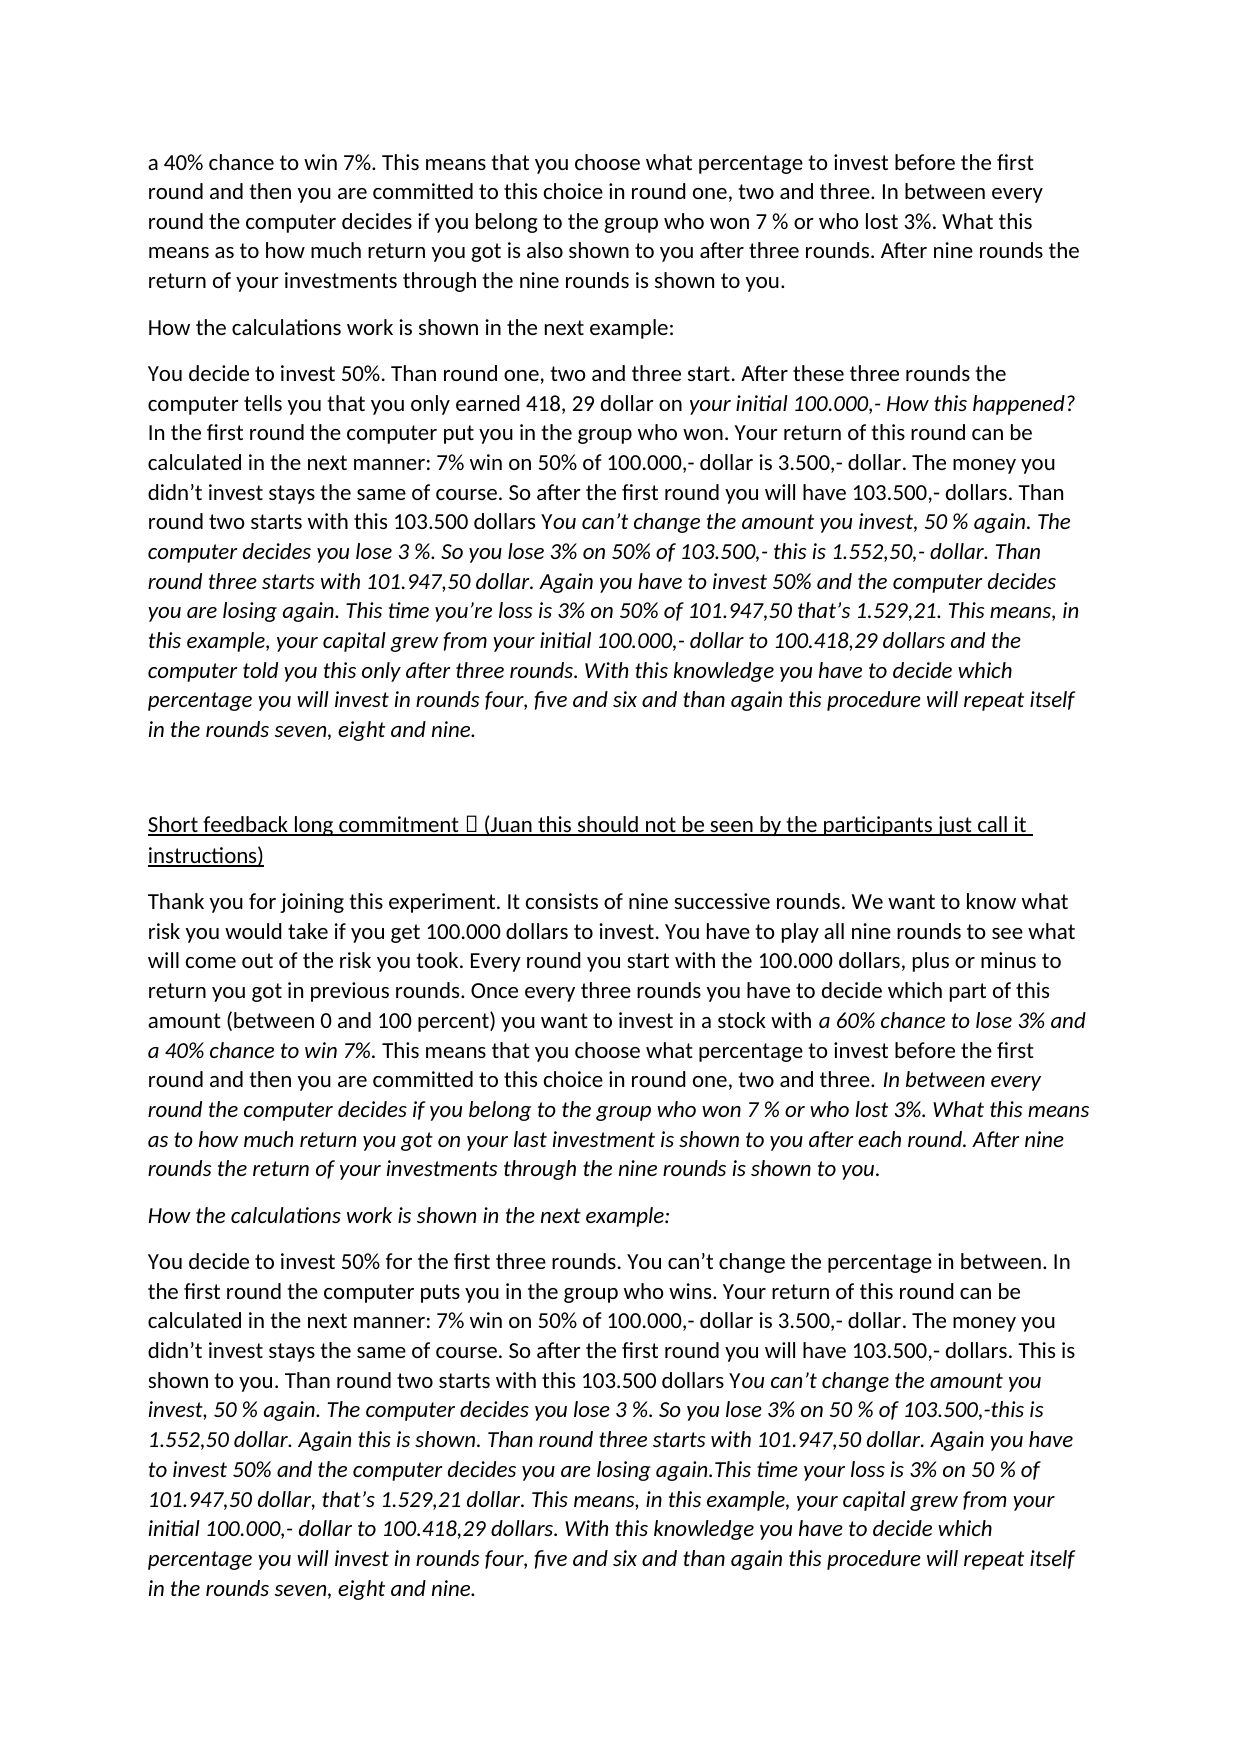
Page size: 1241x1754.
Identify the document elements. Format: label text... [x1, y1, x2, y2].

text Short feedback long commitment  (Juan this should not be seen by the participants just call it instructions) [148, 808, 1093, 869]
text You decide to invest 50%. Than round one, two and three start. After these three rounds the computer tells you that you only earned 418, 29 dollar on your initial 100.000,- How this happened? In the first round the computer put you in the group who won. Your return of this round can be calculated in the next manner: 7% win on 50% of 100.000,- dollar is 3.500,- dollar. The money you didn’t invest stays the same of course. So after the first round you will have 103.500,- dollars. Than round two starts with this 103.500 dollars You can’t change the amount you invest, 50 % again. The computer decides you lose 3 %. So you lose 3% on 50% of 103.500,- this is 1.552,50,- dollar. Than round three starts with 101.947,50 dollar. Again you have to invest 50% and the computer decides you are losing again. This time you’re loss is 3% on 50% of 101.947,50 that’s 1.529,21. This means, in this example, your capital grew from your initial 100.000,- dollar to 100.418,29 dollars and the computer told you this only after three rounds. With this knowledge you have to decide which percentage you will invest in rounds four, five and six and than again this procedure will repeat itself in the rounds seven, eight and nine. [148, 359, 1093, 743]
text You decide to invest 50% for the first three rounds. You can’t change the percentage in between. In the first round the computer puts you in the group who wins. Your return of this round can be calculated in the next manner: 7% win on 50% of 100.000,- dollar is 3.500,- dollar. The money you didn’t invest stays the same of course. So after the first round you will have 103.500,- dollars. This is shown to you. Than round two starts with this 103.500 dollars You can’t change the amount you invest, 50 % again. The computer decides you lose 3 %. So you lose 3% on 50 % of 103.500,-this is 1.552,50 dollar. Again this is shown. Than round three starts with 101.947,50 dollar. Again you have to invest 50% and the computer decides you are losing again.This time your loss is 3% on 50 % of 101.947,50 dollar, that’s 1.529,21 dollar. This means, in this example, your capital grew from your initial 100.000,- dollar to 100.418,29 dollars. With this knowledge you have to decide which percentage you will invest in rounds four, five and six and than again this procedure will repeat itself in the rounds seven, eight and nine. [148, 1247, 1093, 1602]
text How the calculations work is shown in the next example: [148, 313, 1093, 341]
text How the calculations work is shown in the next example: [148, 1201, 1093, 1229]
text Thank you for joining this experiment. It consists of nine successive rounds. We want to know what risk you would take if you get 100.000 dollars to invest. You have to play all nine rounds to see what will come out of the risk you took. Every round you start with the 100.000 dollars, plus or minus to return you got in previous rounds. Once every three rounds you have to decide which part of this amount (between 0 and 100 percent) you want to invest in a stock with a 60% chance to lose 3% and a 40% chance to win 7%. This means that you choose what percentage to invest before the first round and then you are committed to this choice in round one, two and three. In between every round the computer decides if you belong to the group who won 7 % or who lost 3%. What this means as to how much return you got on your last investment is shown to you after each round. After nine rounds the return of your investments through the nine rounds is shown to you. [148, 887, 1093, 1182]
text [148, 148, 1093, 294]
